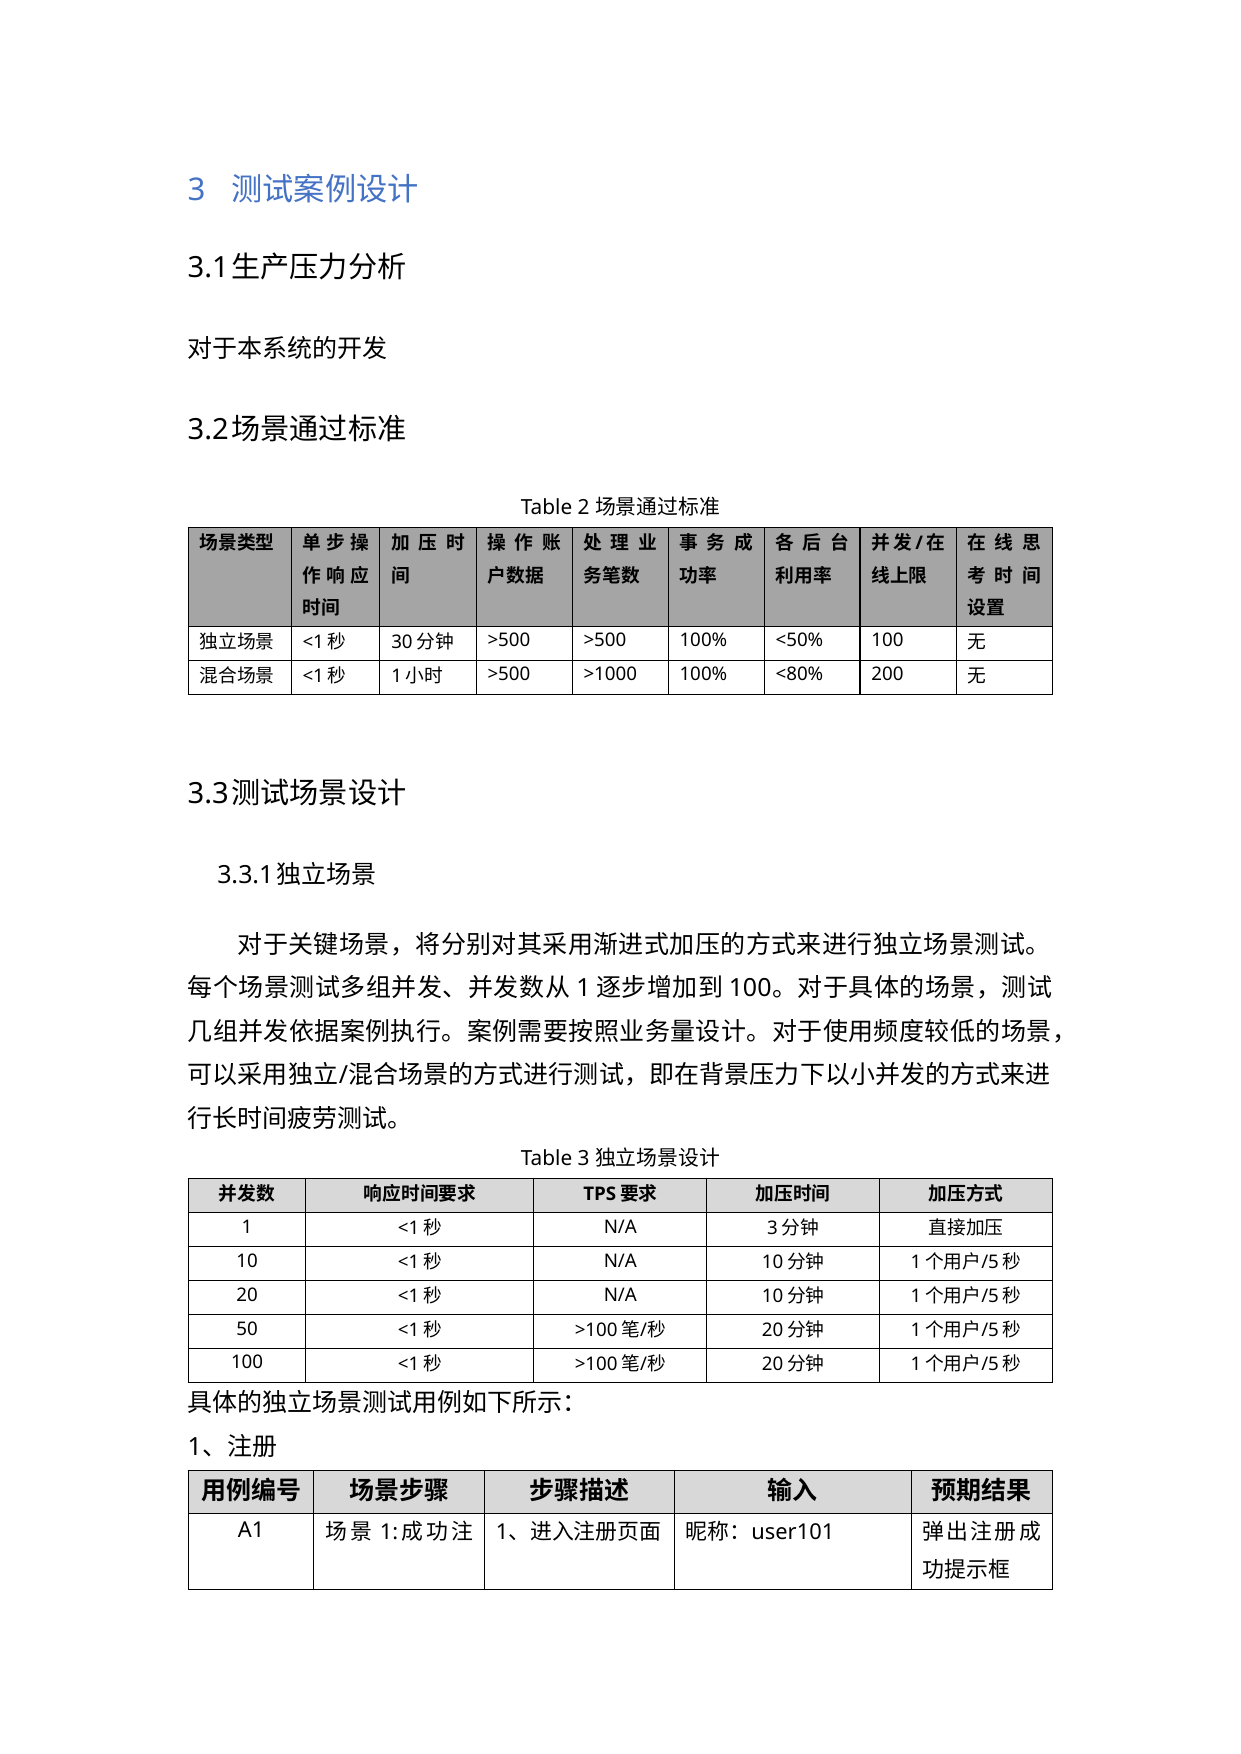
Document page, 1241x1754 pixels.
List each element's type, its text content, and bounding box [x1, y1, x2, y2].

table_header 加压时间 [380, 528, 476, 626]
table_cell 1个用户/5秒 [880, 1281, 1052, 1314]
table_header 在线思考时间设置 [957, 528, 1052, 626]
subtitle 独立场景 [217, 854, 1053, 891]
table_cell 无 [957, 627, 1052, 660]
table_cell <1秒 [306, 1315, 533, 1348]
subtitle 测试案例设计 [187, 164, 1053, 209]
table_cell N/A [534, 1247, 706, 1280]
table_cell 混合场景 [189, 661, 291, 694]
table_cell <1秒 [306, 1213, 533, 1246]
subtitle 场景通过标准 [187, 405, 1053, 448]
text 对于关键场景，将分别对其采用渐进式加压的方式来进行独立场景测试。每个场景测试多组并发、并发数从1逐步增加到100。对于具体的场景，测试几组并发依据案例执行。案例需要按照业务量设计。对于使用频度较低的场景，可以采用独立/混合场景的方式进行测试，即在背景压力下以小并发的方式来进行长时间疲劳测试。 [187, 924, 1053, 1134]
subtitle 生产压力分析 [187, 243, 1053, 286]
table_cell 30分钟 [380, 627, 476, 660]
table_cell >500 [573, 627, 668, 660]
table_cell 弹出注册成功提示框 [912, 1514, 1052, 1589]
subtitle 测试场景设计 [187, 769, 1053, 812]
table_header 并发数 [189, 1179, 305, 1212]
table_header 用例编号 [189, 1471, 313, 1513]
table_header 事务成功率 [669, 528, 764, 626]
table_cell 10 [189, 1247, 305, 1280]
text Table 2 场景通过标准 [187, 490, 1053, 521]
table_header 步骤描述 [485, 1471, 674, 1513]
table_cell <1秒 [292, 661, 379, 694]
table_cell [485, 1514, 674, 1589]
table_header 并发/在线上限 [861, 528, 956, 626]
table_cell >100笔/秒 [534, 1315, 706, 1348]
table_cell 1小时 [380, 661, 476, 694]
table_cell 50 [189, 1315, 305, 1348]
table_header 操作账户数据 [477, 528, 572, 626]
text 具体的独立场景测试用例如下所示： [187, 1383, 1053, 1419]
table_cell <50% [765, 627, 859, 660]
table_cell <1秒 [306, 1349, 533, 1382]
table_cell 1个用户/5秒 [880, 1349, 1052, 1382]
table_header 响应时间要求 [306, 1179, 533, 1212]
table_cell A1 [189, 1514, 313, 1589]
table_cell 3分钟 [707, 1213, 879, 1246]
table_cell <1秒 [292, 627, 379, 660]
table_cell 100 [189, 1349, 305, 1382]
table_cell >500 [477, 661, 572, 694]
table_cell <1秒 [306, 1247, 533, 1280]
text 对于本系统的开发 [187, 328, 1053, 364]
table_cell 20分钟 [707, 1349, 879, 1382]
table_cell <80% [765, 661, 859, 694]
table_cell >500 [477, 627, 572, 660]
table_cell N/A [534, 1213, 706, 1246]
table_cell 20 [189, 1281, 305, 1314]
table_header 各后台利用率 [765, 528, 859, 626]
table_cell 10分钟 [707, 1281, 879, 1314]
table_cell >1000 [573, 661, 668, 694]
table_cell 独立场景 [189, 627, 291, 660]
table_header 预期结果 [912, 1471, 1052, 1513]
table_cell 20分钟 [707, 1315, 879, 1348]
table_header 场景类型 [189, 528, 291, 626]
table_cell 1 [189, 1213, 305, 1246]
table_cell >100笔/秒 [534, 1349, 706, 1382]
table_cell 100% [669, 661, 764, 694]
table_cell 场景1:成功注册 [314, 1514, 484, 1589]
table_cell N/A [534, 1281, 706, 1314]
table_header 加压方式 [880, 1179, 1052, 1212]
table_cell 无 [957, 661, 1052, 694]
table_cell 100% [669, 627, 764, 660]
table_cell 100 [861, 627, 956, 660]
table_cell 1个用户/5秒 [880, 1315, 1052, 1348]
table_header 处理业务笔数 [573, 528, 668, 626]
table_cell 1个用户/5秒 [880, 1247, 1052, 1280]
table_cell 直接加压 [880, 1213, 1052, 1246]
table_cell 10分钟 [707, 1247, 879, 1280]
table_header TPS要求 [534, 1179, 706, 1212]
table_cell <1秒 [306, 1281, 533, 1314]
text Table 3 独立场景设计 [187, 1142, 1053, 1172]
table_header 输入 [675, 1471, 911, 1513]
table_header 单步操作响应时间 [292, 528, 379, 626]
table_header 加压时间 [707, 1179, 879, 1212]
text 1、注册 [187, 1426, 1053, 1462]
table_cell 200 [861, 661, 956, 694]
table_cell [675, 1514, 911, 1589]
table_header 场景步骤 [314, 1471, 484, 1513]
